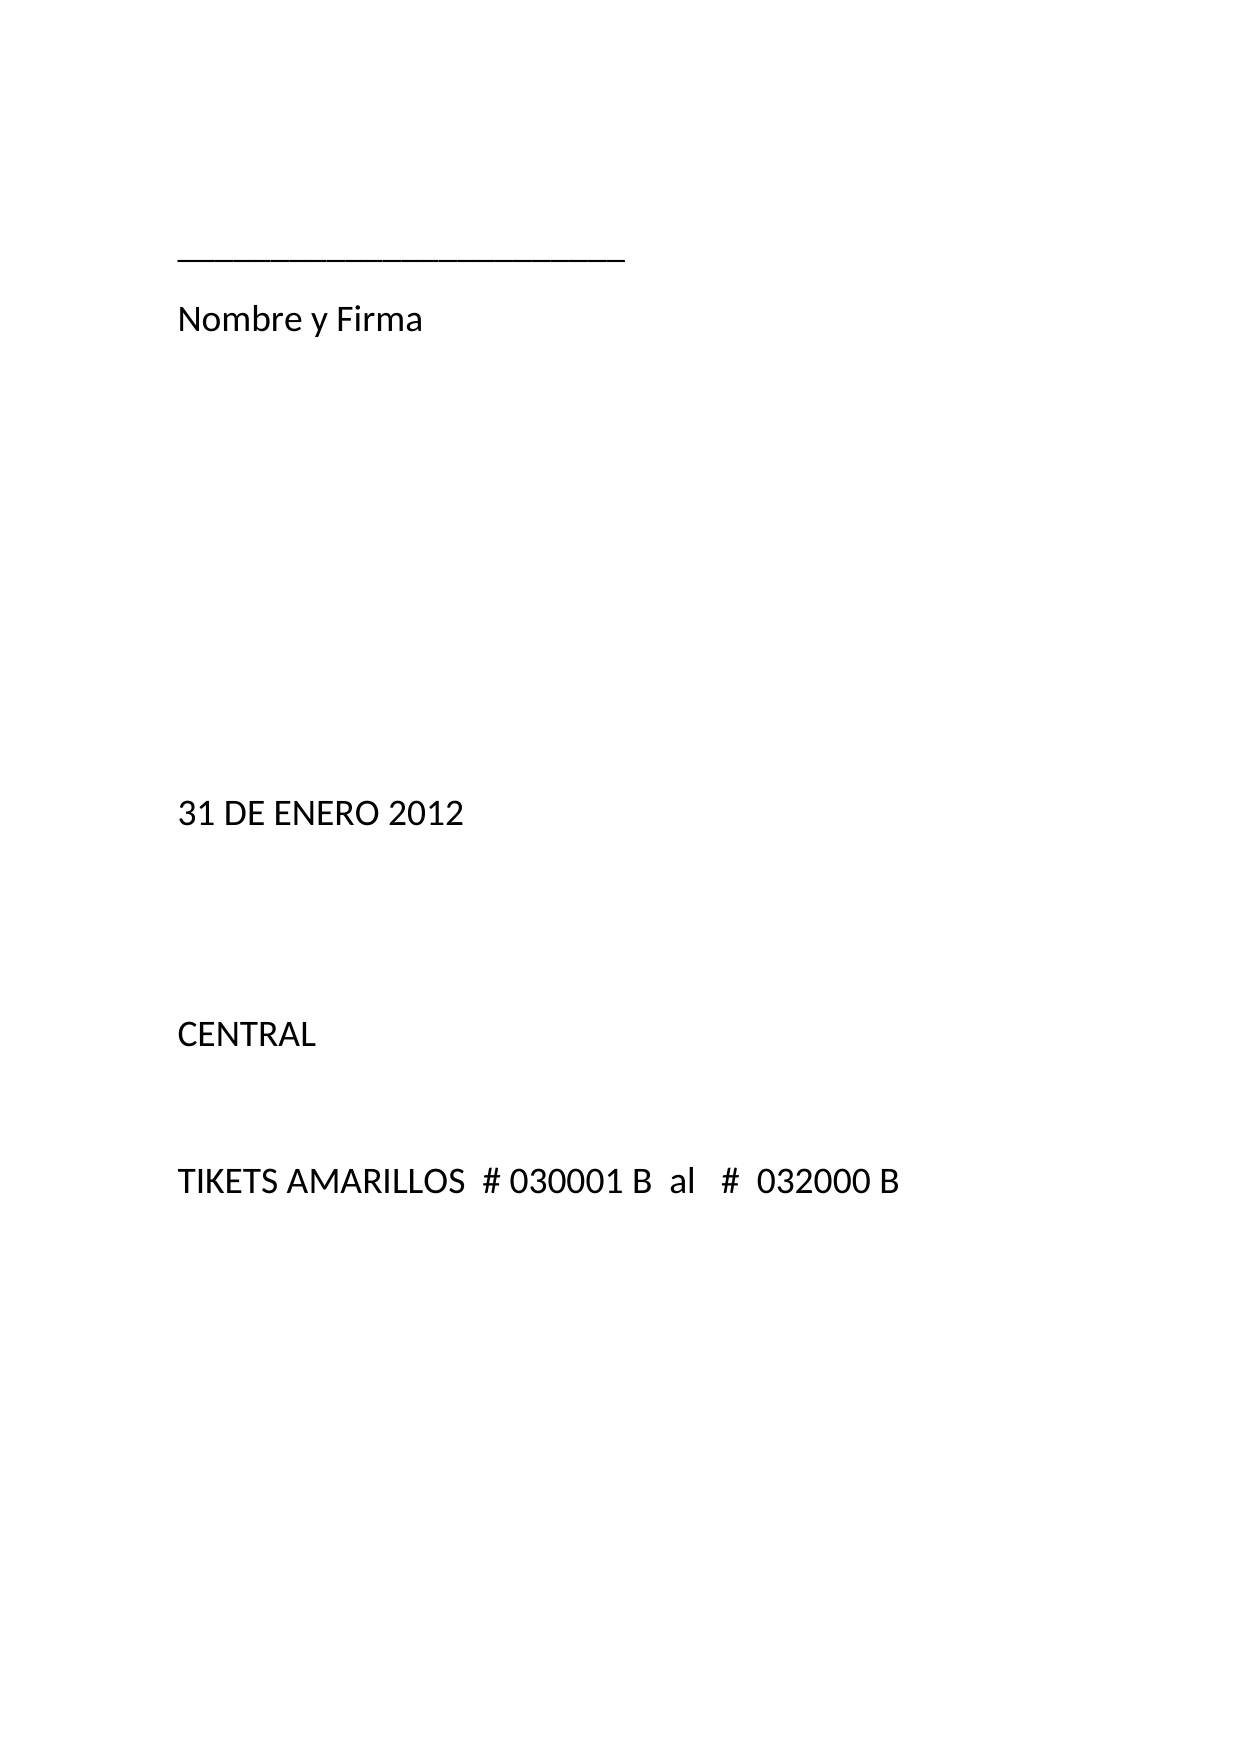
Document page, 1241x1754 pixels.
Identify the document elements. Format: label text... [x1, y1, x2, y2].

text 31 DE ENERO 2012 [177, 789, 1063, 835]
text Nombre y Firma [177, 295, 1063, 341]
text TIKETS AMARILLOS # 030001 B al # 032000 B [177, 1157, 1063, 1202]
text ________________________ [177, 221, 1063, 267]
text CENTRAL [177, 1009, 1063, 1055]
